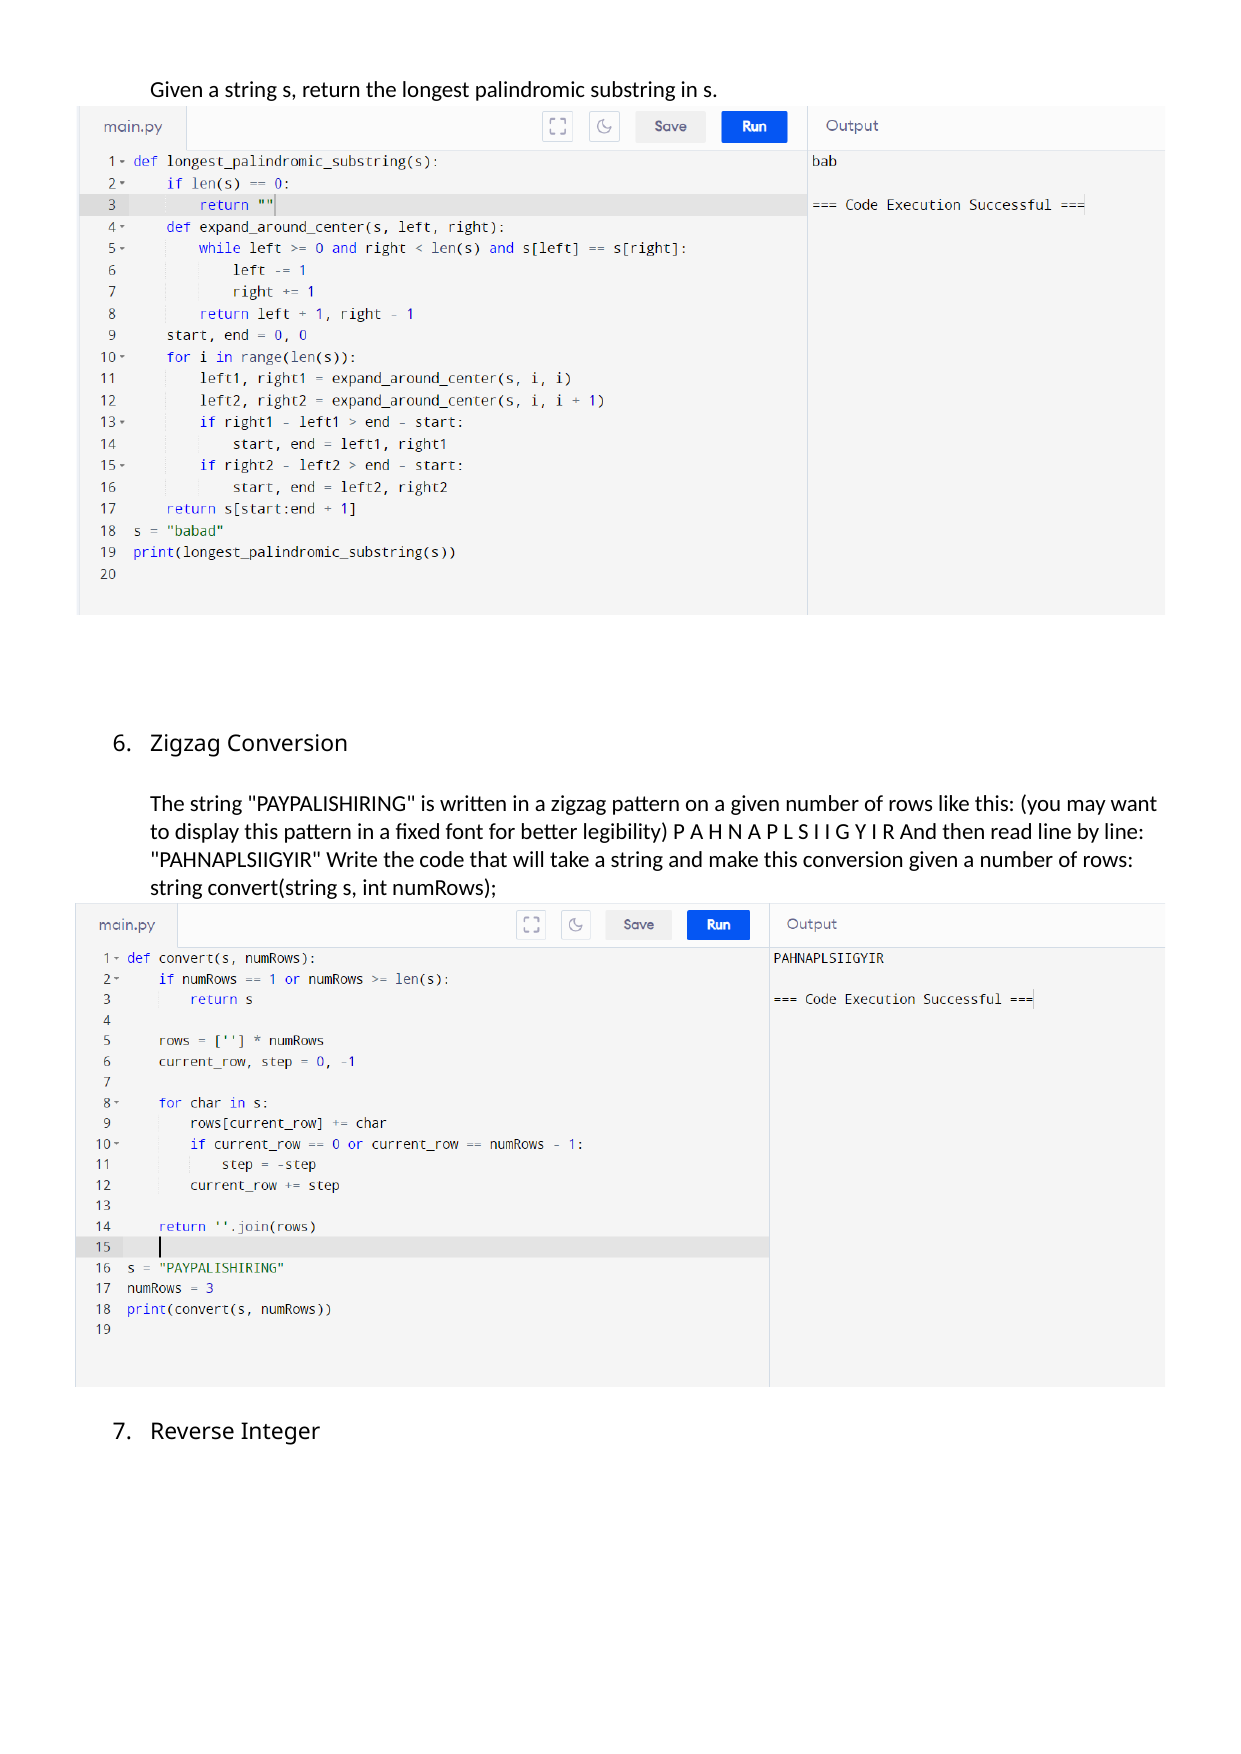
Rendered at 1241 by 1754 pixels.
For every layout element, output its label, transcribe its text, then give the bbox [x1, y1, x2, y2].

list Given a string s, return the longest palindromic substring in s. [150, 75, 1165, 103]
list Zigzag Conversion [112, 727, 1165, 758]
list The string "PAYPALISHIRING" is written in a zigzag pattern on a given number of rows like this: (you may want to display this pattern in a fixed font for better legibility) P A H N A P L S I I G Y I R And then read line by line: "PAHNAPLSIIGYIR" Write the code that will take a string and make this conversion given a number of rows: string convert(string s, int numRows); [150, 789, 1165, 901]
picture [76, 106, 1166, 615]
picture [75, 901, 1166, 1387]
list Reverse Integer [112, 1415, 1165, 1446]
